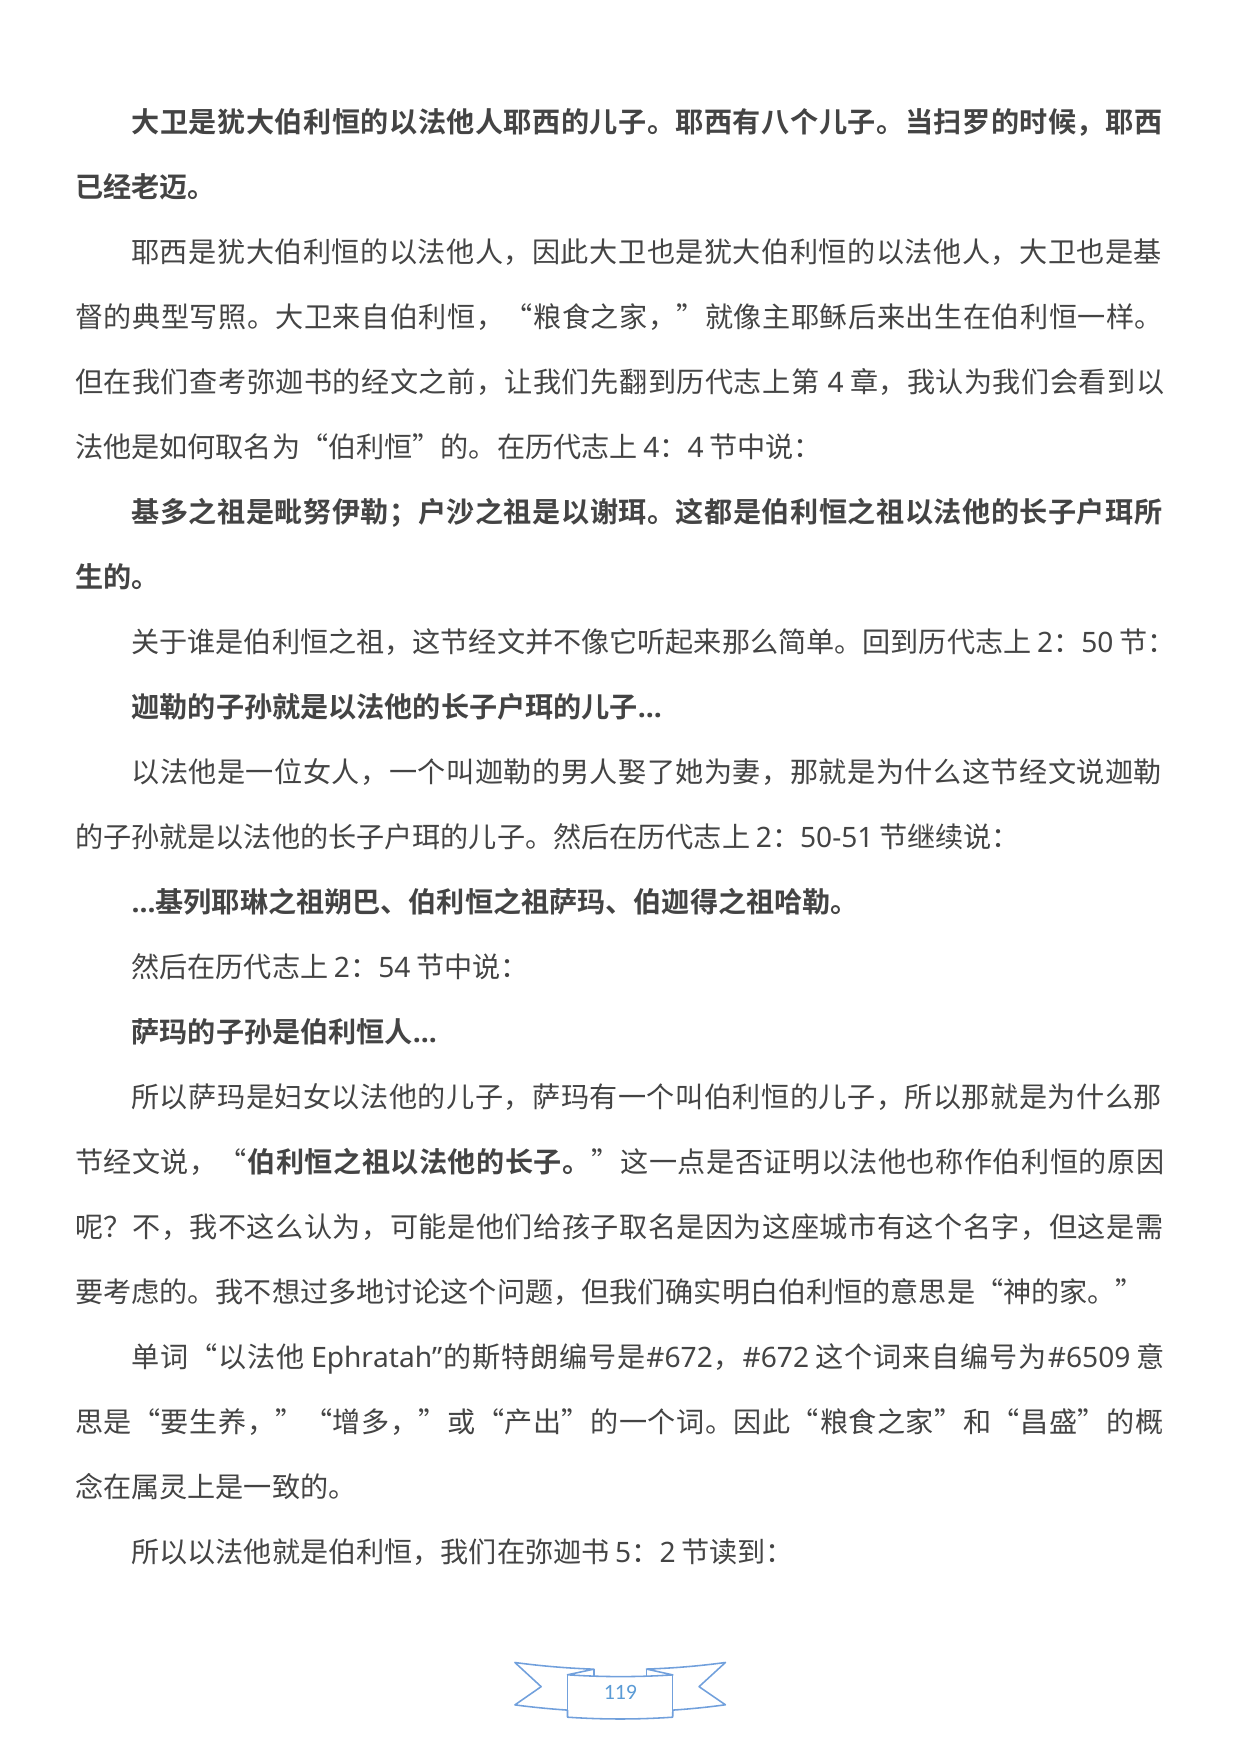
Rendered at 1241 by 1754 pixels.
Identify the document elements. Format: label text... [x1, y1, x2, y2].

text 耶西是犹大伯利恒的以法他人，因此大卫也是犹大伯利恒的以法他人，大卫也是基督的典型写照。大卫来自伯利恒，“粮食之家，”就像主耶稣后来出生在伯利恒一样。但在我们查考弥迦书的经文之前，让我们先翻到历代志上第4章，我认为我们会看到以法他是如何取名为“伯利恒”的。在历代志上4：4节中说： [75, 218, 1165, 478]
text 萨玛的子孙是伯利恒人... [75, 998, 1165, 1063]
text ...基列耶琳之祖朔巴、伯利恒之祖萨玛、伯迦得之祖哈勒。 [75, 868, 1165, 933]
text 单词“以法他Ephratah”的斯特朗编号是#672，#672这个词来自编号为#6509意思是“要生养，”“增多，”或“产出”的一个词。因此“粮食之家”和“昌盛”的概念在属灵上是一致的。 [75, 1323, 1165, 1518]
text 所以以法他就是伯利恒，我们在弥迦书5：2节读到： [75, 1518, 1165, 1583]
text 大卫是犹大伯利恒的以法他人耶西的儿子。耶西有八个儿子。当扫罗的时候，耶西已经老迈。 [75, 88, 1165, 218]
text 所以萨玛是妇女以法他的儿子，萨玛有一个叫伯利恒的儿子，所以那就是为什么那节经文说，“伯利恒之祖以法他的长子。”这一点是否证明以法他也称作伯利恒的原因呢？不，我不这么认为，可能是他们给孩子取名是因为这座城市有这个名字，但这是需要考虑的。我不想过多地讨论这个问题，但我们确实明白伯利恒的意思是“神的家。” [75, 1063, 1165, 1323]
text 关于谁是伯利恒之祖，这节经文并不像它听起来那么简单。回到历代志上2：50节： [75, 608, 1165, 673]
text 然后在历代志上2：54节中说： [75, 933, 1165, 998]
text 以法他是一位女人，一个叫迦勒的男人娶了她为妻，那就是为什么这节经文说迦勒的子孙就是以法他的长子户珥的儿子。然后在历代志上2：50-51节继续说： [75, 738, 1165, 868]
text 迦勒的子孙就是以法他的长子户珥的儿子... [75, 673, 1165, 738]
text 基多之祖是毗努伊勒；户沙之祖是以谢珥。这都是伯利恒之祖以法他的长子户珥所生的。 [75, 478, 1165, 608]
